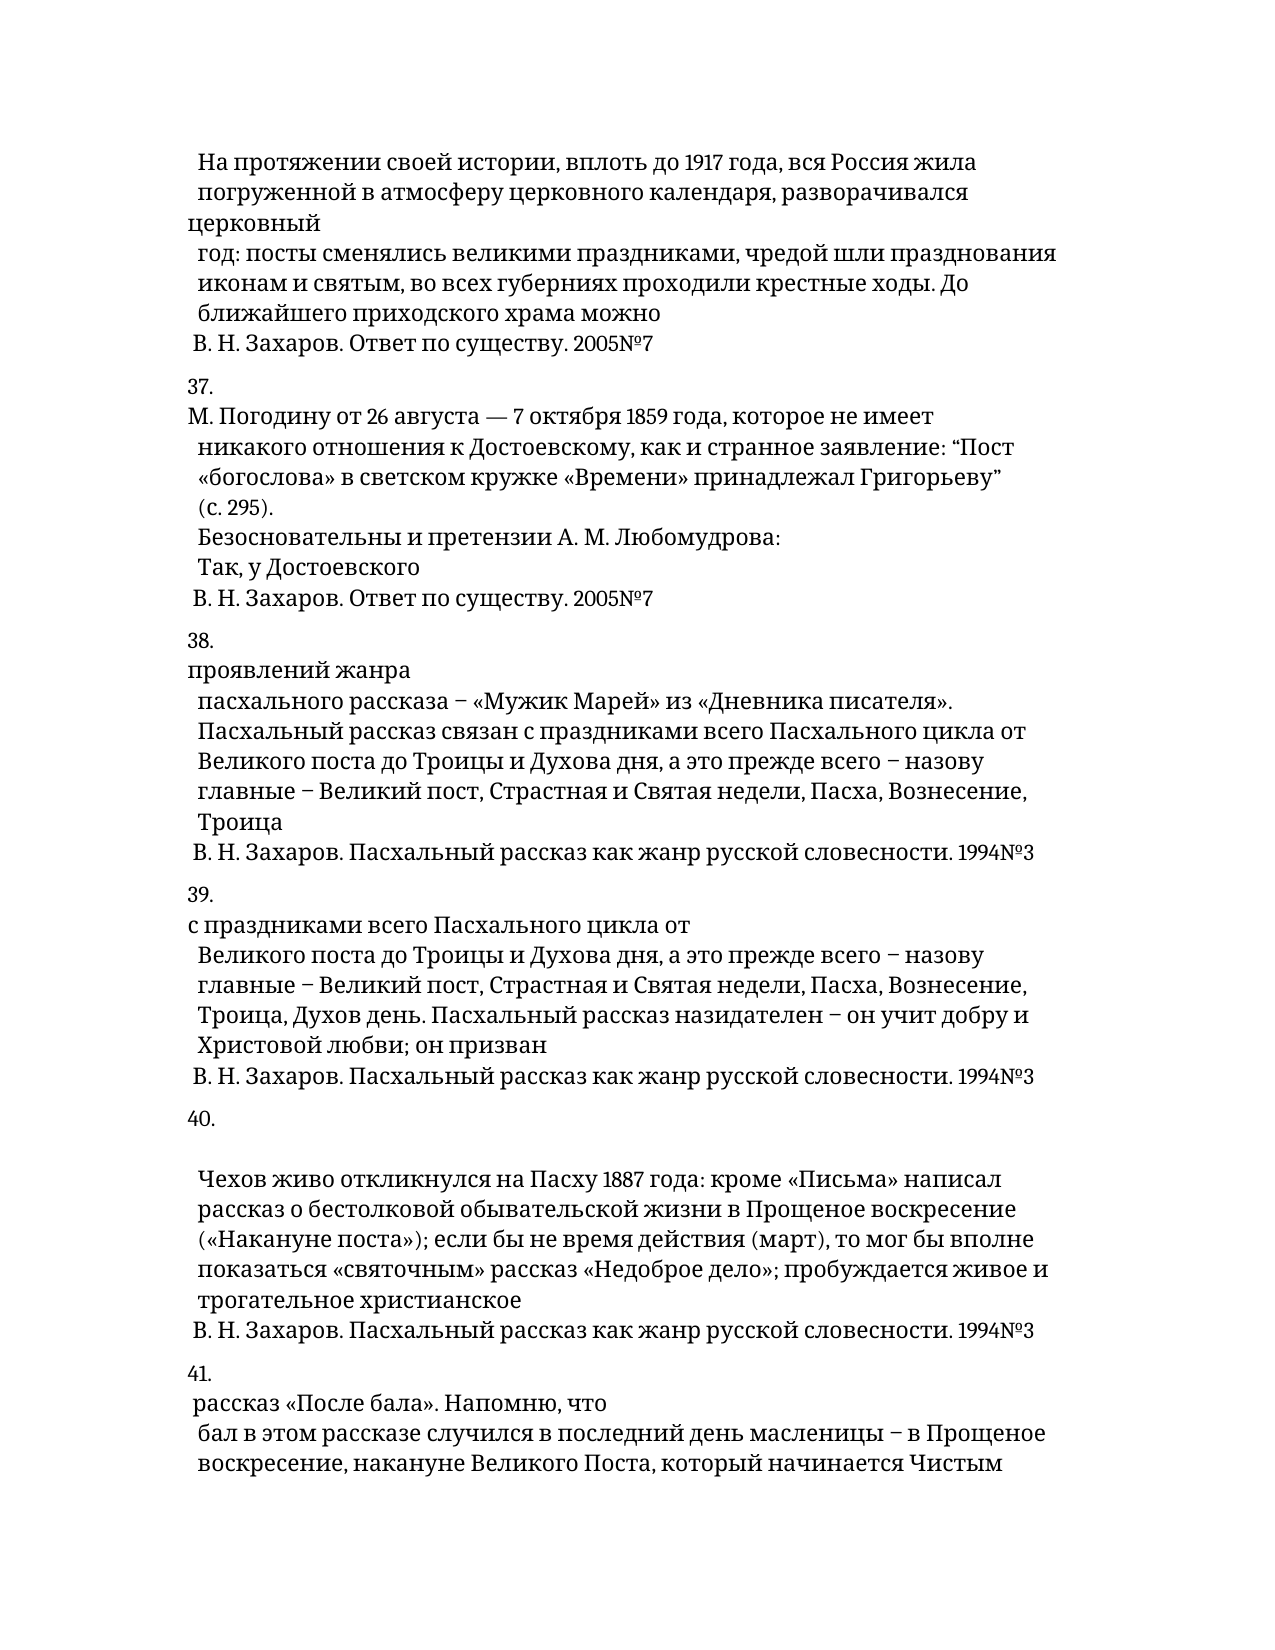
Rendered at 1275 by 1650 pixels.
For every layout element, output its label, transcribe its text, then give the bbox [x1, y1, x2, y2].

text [187, 150, 1087, 358]
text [187, 1360, 1087, 1477]
text 38. проявлений жанра пасхального рассказа ‒ «Мужик Марей» из «Дневника писателя». Пасхальный рассказ связан с праздниками всего Пасхального цикла от Великого поста до Троицы и Духова дня, а это прежде всего ‒ назову главные ‒ Великий пост, Страстная и Святая недели, Пасха, Вознесение, Троица В. Н. Захаров. Пасхальный рассказ как жанр русской словесности. 1994№3 [187, 628, 1087, 866]
text 37. М. Погодину от 26 августа — 7 октября 1859 года, которое не имеет никакого отношения к Достоевскому, как и странное заявление: “Пост «богослова» в светском кружке «Времени» принадлежал Григорьеву” (с. 295). Безосновательны и претензии А. М. Любомудрова: Так, у Достоевского В. Н. Захаров. Ответ по существу. 2005№7 [187, 374, 1087, 612]
text 39. с праздниками всего Пасхального цикла от Великого поста до Троицы и Духова дня, а это прежде всего ‒ назову главные ‒ Великий пост, Страстная и Святая недели, Пасха, Вознесение, Троица, Духов день. Пасхальный рассказ назидателен ‒ он учит добру и Христовой любви; он призван В. Н. Захаров. Пасхальный рассказ как жанр русской словесности. 1994№3 [187, 882, 1087, 1090]
text 40. Чехов живо откликнулся на Пасху 1887 года: кроме «Письма» написал рассказ о бестолковой обывательской жизни в Прощеное воскресение («Накануне поста»); если бы не время действия (март), то мог бы вполне показаться «святочным» рассказ «Недоброе дело»; пробуждается живое и трогательное христианское В. Н. Захаров. Пасхальный рассказ как жанр русской словесности. 1994№3 [187, 1106, 1087, 1344]
